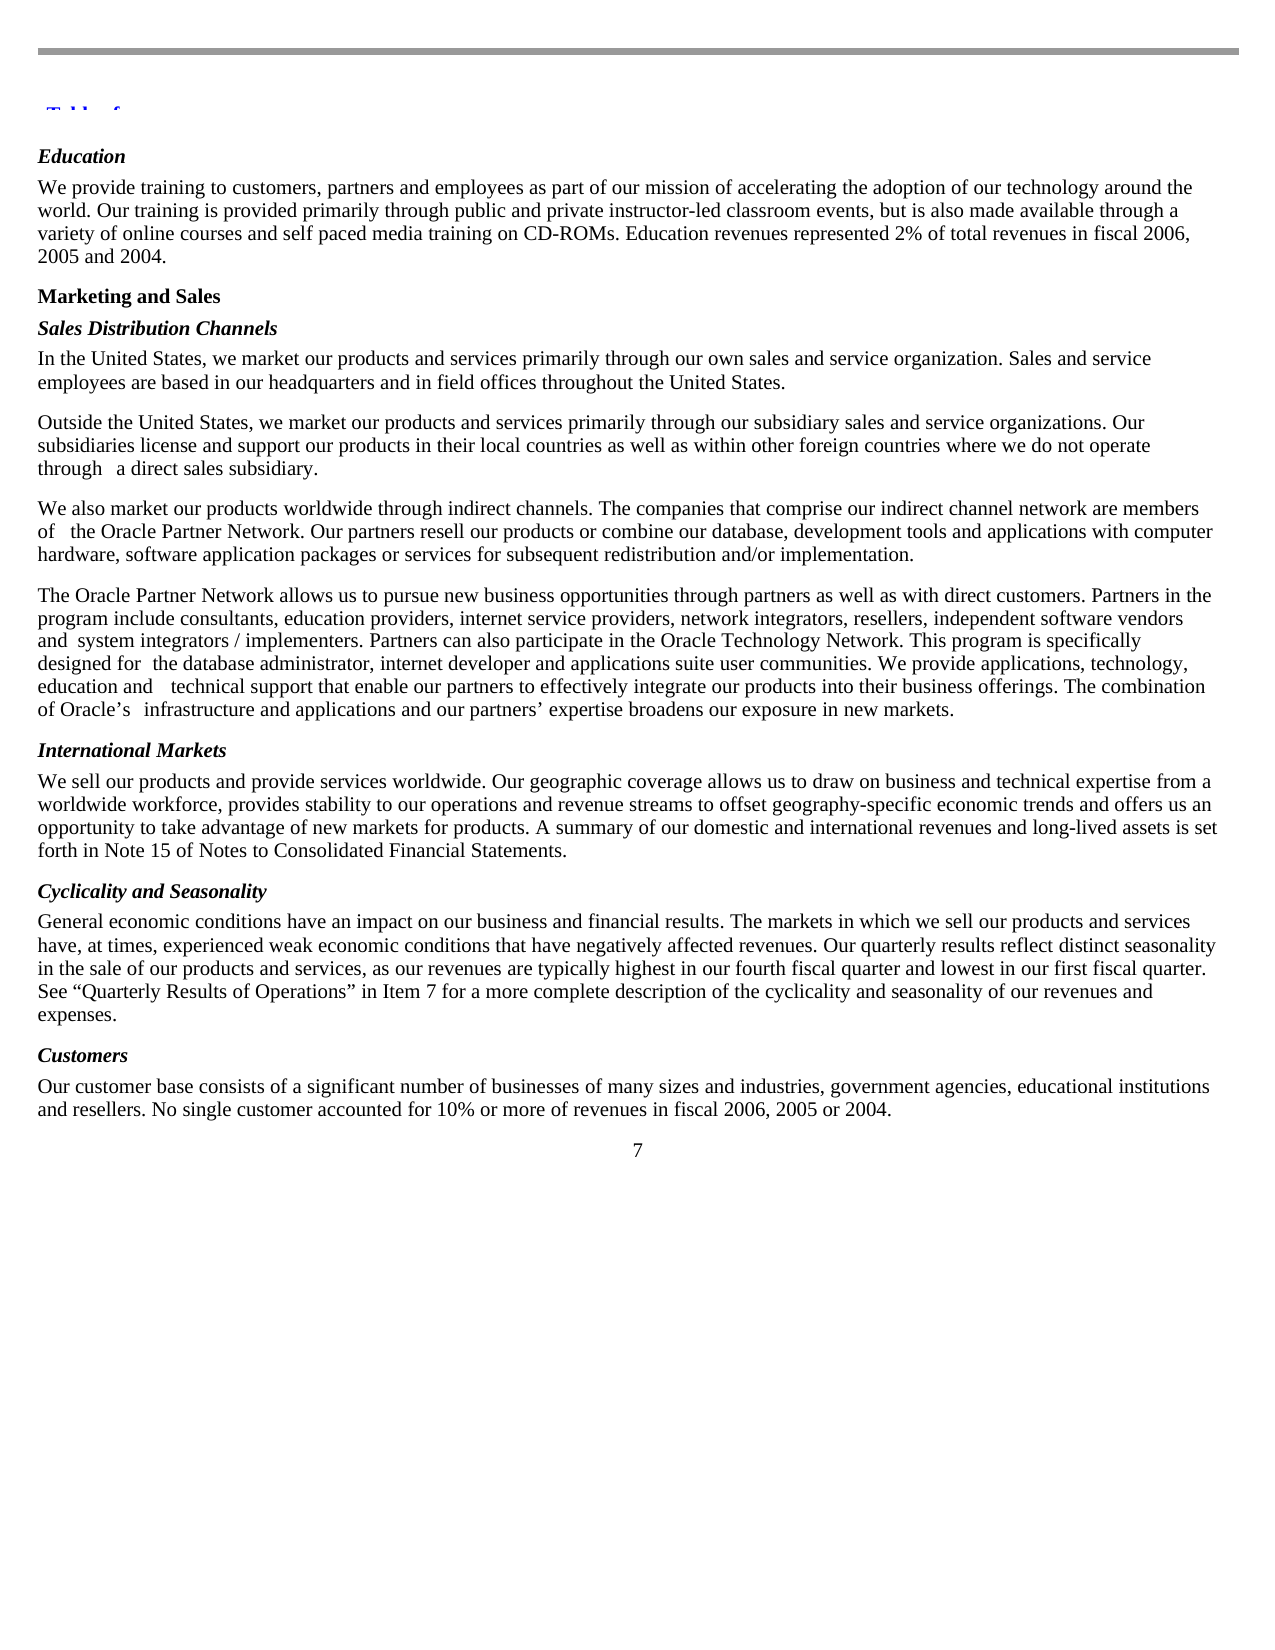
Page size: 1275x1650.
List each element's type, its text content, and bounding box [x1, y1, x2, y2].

text Our customer base consists of a significant number of businesses of many sizes and industries, government agencies, educational institutions and resellers. No single customer accounted for 10% or more of revenues in fiscal 2006, 2005 or 2004. [37, 1074, 1218, 1121]
subtitle International Markets [37, 738, 1252, 762]
subtitle Cyclicality and Seasonality [37, 879, 1252, 903]
text The Oracle Partner Network allows us to pursue new business opportunities through partners as well as with direct customers. Partners in the program include consultants, education providers, internet service providers, network integrators, resellers, independent software vendors and system integrators / implementers. Partners can also participate in the Oracle Technology Network. This program is specifically designed for the database administrator, internet developer and applications suite user communities. We provide applications, technology, education and technical support that enable our partners to effectively integrate our products into their business offerings. The combination of Oracle’s infrastructure and applications and our partners’ expertise broadens our exposure in new markets. [37, 584, 1218, 721]
text 7 [299, 1138, 976, 1162]
subtitle Sales Distribution Channels [37, 316, 1252, 340]
subtitle Marketing and Sales [37, 284, 1252, 308]
text We provide training to customers, partners and employees as part of our mission of accelerating the adoption of our technology around the world. Our training is provided primarily through public and private instructor-led classroom events, but is also made available through a variety of online courses and self paced media training on CD-ROMs. Education revenues represented 2% of total revenues in fiscal 2006, 2005 and 2004. [37, 176, 1217, 268]
text Outside the United States, we market our products and services primarily through our subsidiary sales and service organizations. Our subsidiaries license and support our products in their local countries as well as within other foreign countries where we do not operate through a direct sales subsidiary. [37, 411, 1218, 480]
subtitle Customers [37, 1043, 1252, 1067]
text We sell our products and provide services worldwide. Our geographic coverage allows us to draw on business and technical expertise from a worldwide workforce, provides stability to our operations and revenue streams to offset geography-specific economic trends and offers us an opportunity to take advantage of new markets for products. A summary of our domestic and international revenues and long-lived assets is set forth in Note 15 of Notes to Consolidated Financial Statements. [37, 770, 1218, 862]
text General economic conditions have an impact on our business and financial results. The markets in which we sell our products and services have, at times, experienced weak economic conditions that have negatively affected revenues. Our quarterly results reflect distinct seasonality in the sale of our products and services, as our revenues are typically highest in our fourth fiscal quarter and lowest in our first fiscal quarter. See “Quarterly Results of Operations” in Item 7 for a more complete description of the cyclicality and seasonality of our revenues and expenses. [37, 911, 1218, 1026]
text We also market our products worldwide through indirect channels. The companies that comprise our indirect channel network are members of the Oracle Partner Network. Our partners resell our products or combine our database, development tools and applications with computer hardware, software application packages or services for subsequent redistribution and/or implementation. [37, 497, 1218, 566]
text In the United States, we market our products and services primarily through our own sales and service organization. Sales and service employees are based in our headquarters and in field offices throughout the United States. [37, 347, 1218, 394]
subtitle Education [37, 144, 1252, 168]
